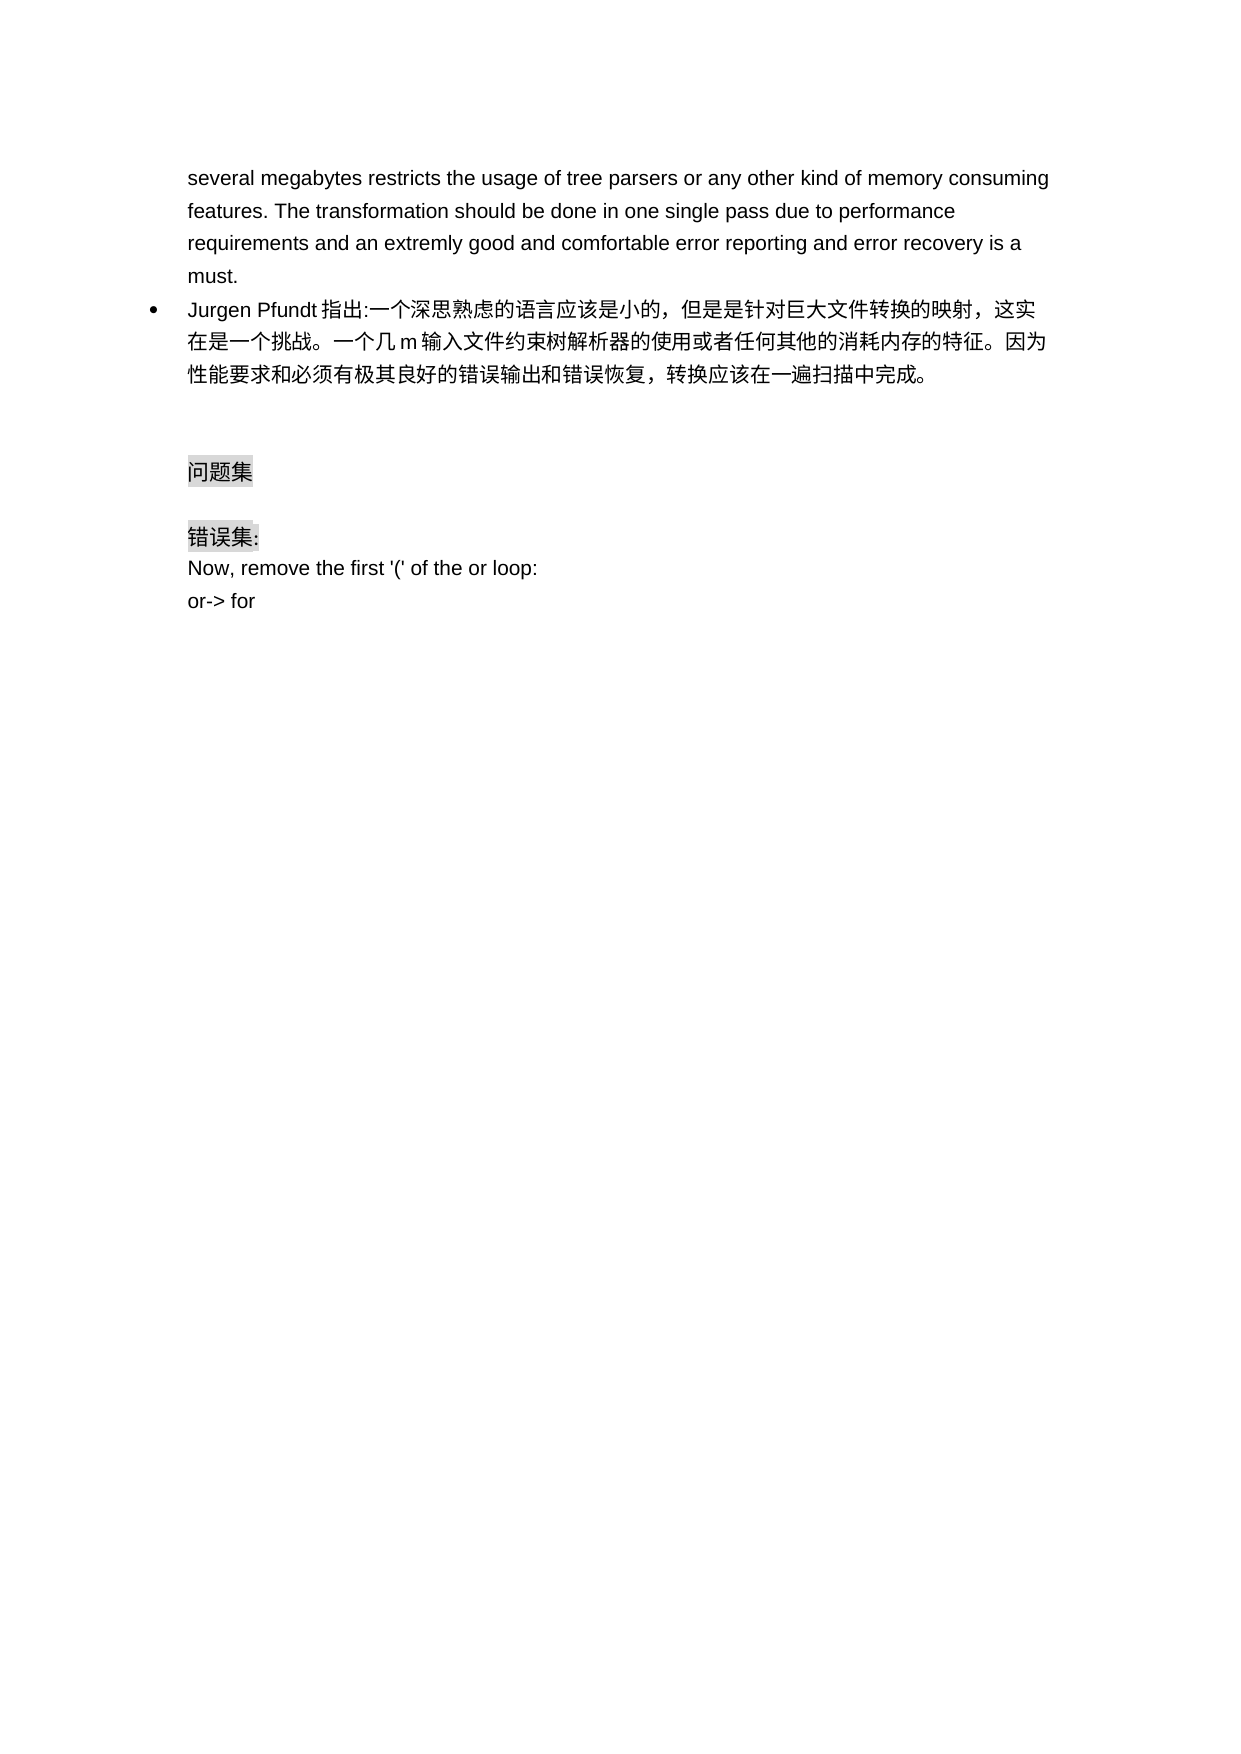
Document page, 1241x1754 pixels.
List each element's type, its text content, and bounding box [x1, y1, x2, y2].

text or-> for [187, 584, 1053, 649]
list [150, 162, 1053, 292]
text 问题集 [187, 454, 1053, 487]
list Jurgen Pfundt指出:一个深思熟虑的语言应该是小的，但是是针对巨大文件转换的映射，这实在是一个挑战。一个几m输入文件约束树解析器的使用或者任何其他的消耗内存的特征。因为性能要求和必须有极其良好的错误输出和错误恢复，转换应该在一遍扫描中完成。 [150, 292, 1053, 389]
text 错误集: [187, 519, 1053, 552]
text Now, remove the first '(' of the or loop: [187, 552, 1053, 584]
